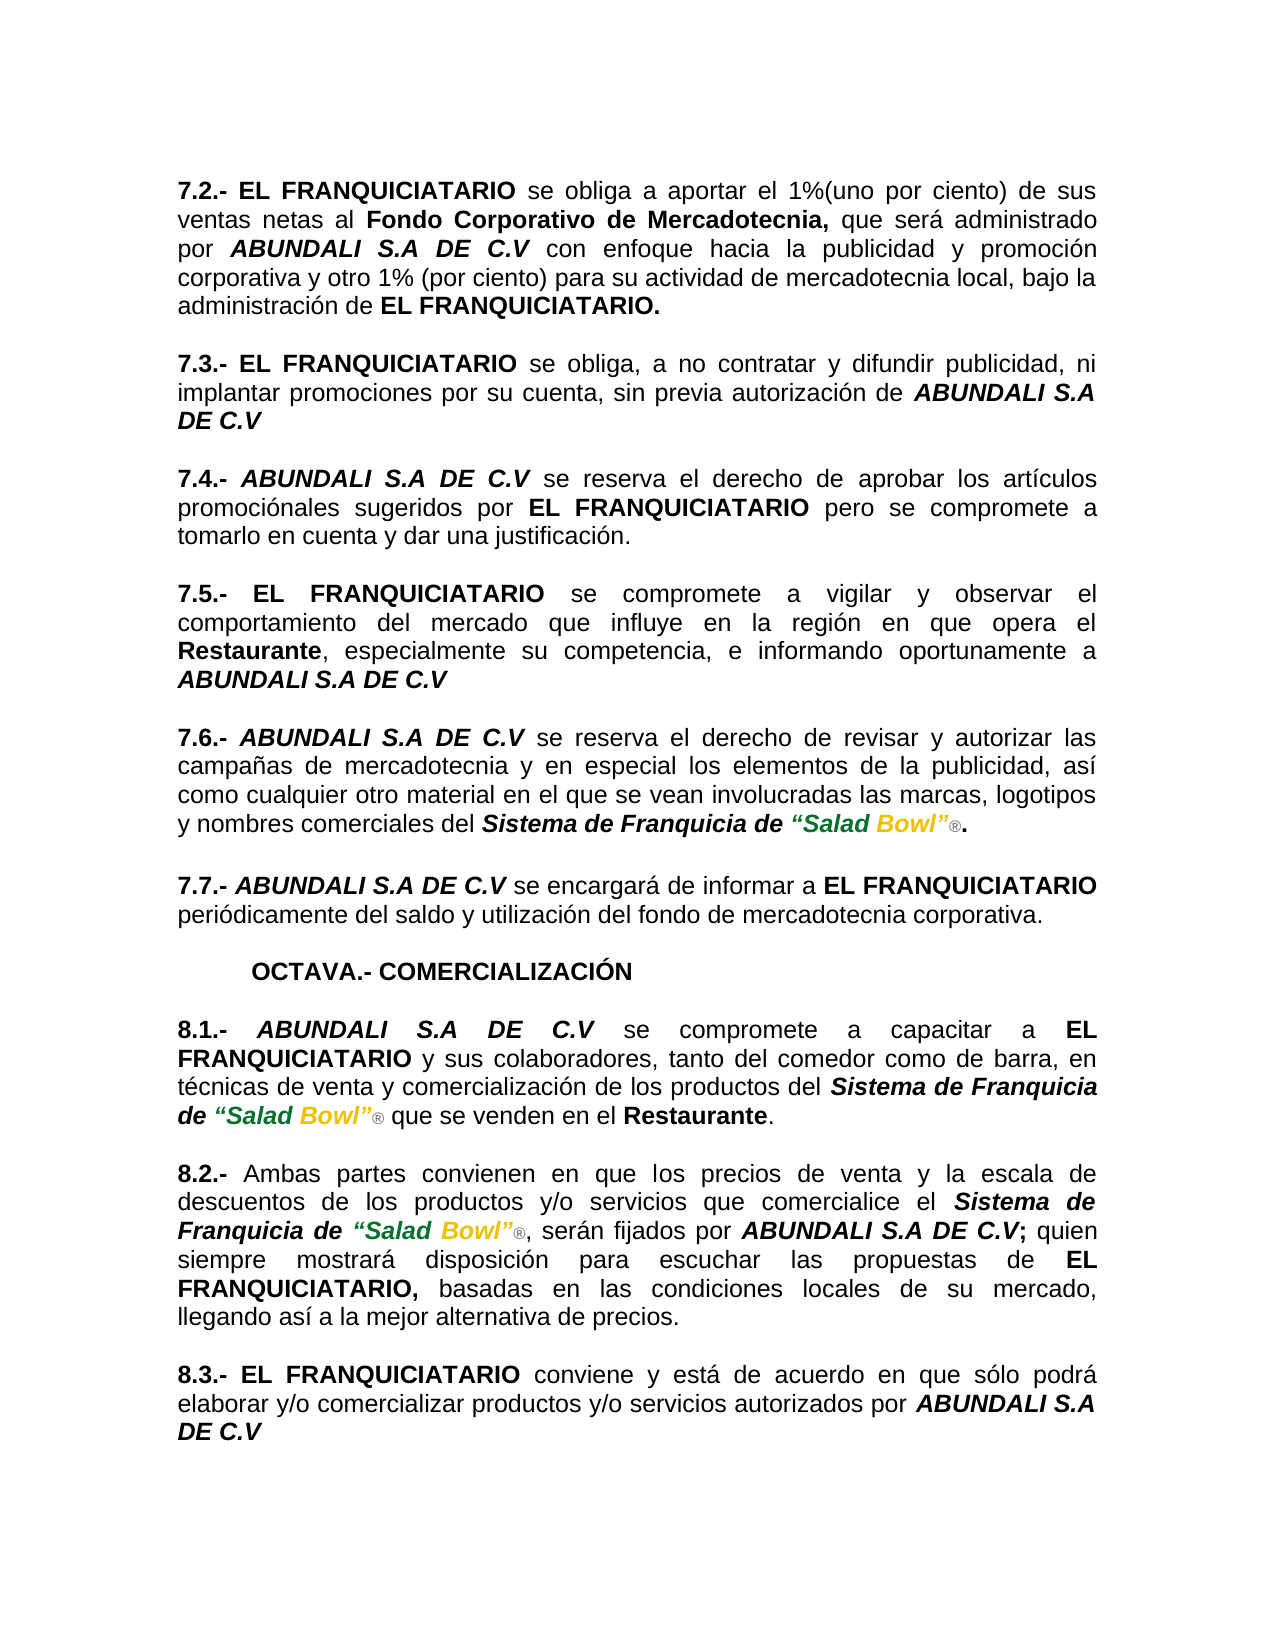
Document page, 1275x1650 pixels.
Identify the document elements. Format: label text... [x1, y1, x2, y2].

text 8.3.- EL FRANQUICIATARIO conviene y está de acuerdo en que sólo podrá elaborar y/o comercializar productos y/o servicios autorizados por ABUNDALI S.A DE C.V [177, 1360, 1098, 1446]
text OCTAVA.- COMERCIALIZACIÓN [177, 957, 1098, 986]
text 7.3.- EL FRANQUICIATARIO se obliga, a no contratar y difundir publicidad, ni implantar promociones por su cuenta, sin previa autorización de ABUNDALI S.A DE C.V [177, 349, 1098, 435]
text 7.5.- EL FRANQUICIATARIO se compromete a vigilar y observar el comportamiento del mercado que influye en la región en que opera el Restaurante, especialmente su competencia, e informando oportunamente a ABUNDALI S.A DE C.V [177, 579, 1098, 694]
text 8.1.- ABUNDALI S.A DE C.V se compromete a capacitar a EL FRANQUICIATARIO y sus colaboradores, tanto del comedor como de barra, en técnicas de venta y comercialización de los productos del Sistema de Franquicia de “Salad Bowl”® que se venden en el Restaurante. [177, 1015, 1098, 1130]
text 7.2.- EL FRANQUICIATARIO se obliga a aportar el 1%(uno por ciento) de sus ventas netas al Fondo Corporativo de Mercadotecnia, que será administrado por ABUNDALI S.A DE C.V con enfoque hacia la publicidad y promoción corporativa y otro 1% (por ciento) para su actividad de mercadotecnia local, bajo la administración de EL FRANQUICIATARIO. [177, 176, 1098, 320]
text 7.7.- ABUNDALI S.A DE C.V se encargará de informar a EL FRANQUICIATARIO periódicamente del saldo y utilización del fondo de mercadotecnia corporativa. [177, 871, 1098, 929]
text 7.4.- ABUNDALI S.A DE C.V se reserva el derecho de aprobar los artículos promociónales sugeridos por EL FRANQUICIATARIO pero se compromete a tomarlo en cuenta y dar una justificación. [177, 464, 1098, 550]
text 7.6.- ABUNDALI S.A DE C.V se reserva el derecho de revisar y autorizar las campañas de mercadotecnia y en especial los elementos de la publicidad, así como cualquier otro material en el que se vean involucradas las marcas, logotipos y nombres comerciales del Sistema de Franquicia de “Salad Bowl”®. [177, 723, 1098, 838]
text 8.2.- Ambas partes convienen en que los precios de venta y la escala de descuentos de los productos y/o servicios que comercialice el Sistema de Franquicia de “Salad Bowl”®, serán fijados por ABUNDALI S.A DE C.V; quien siempre mostrará disposición para escuchar las propuestas de EL FRANQUICIATARIO, basadas en las condiciones locales de su mercado, llegando así a la mejor alternativa de precios. [177, 1159, 1098, 1331]
